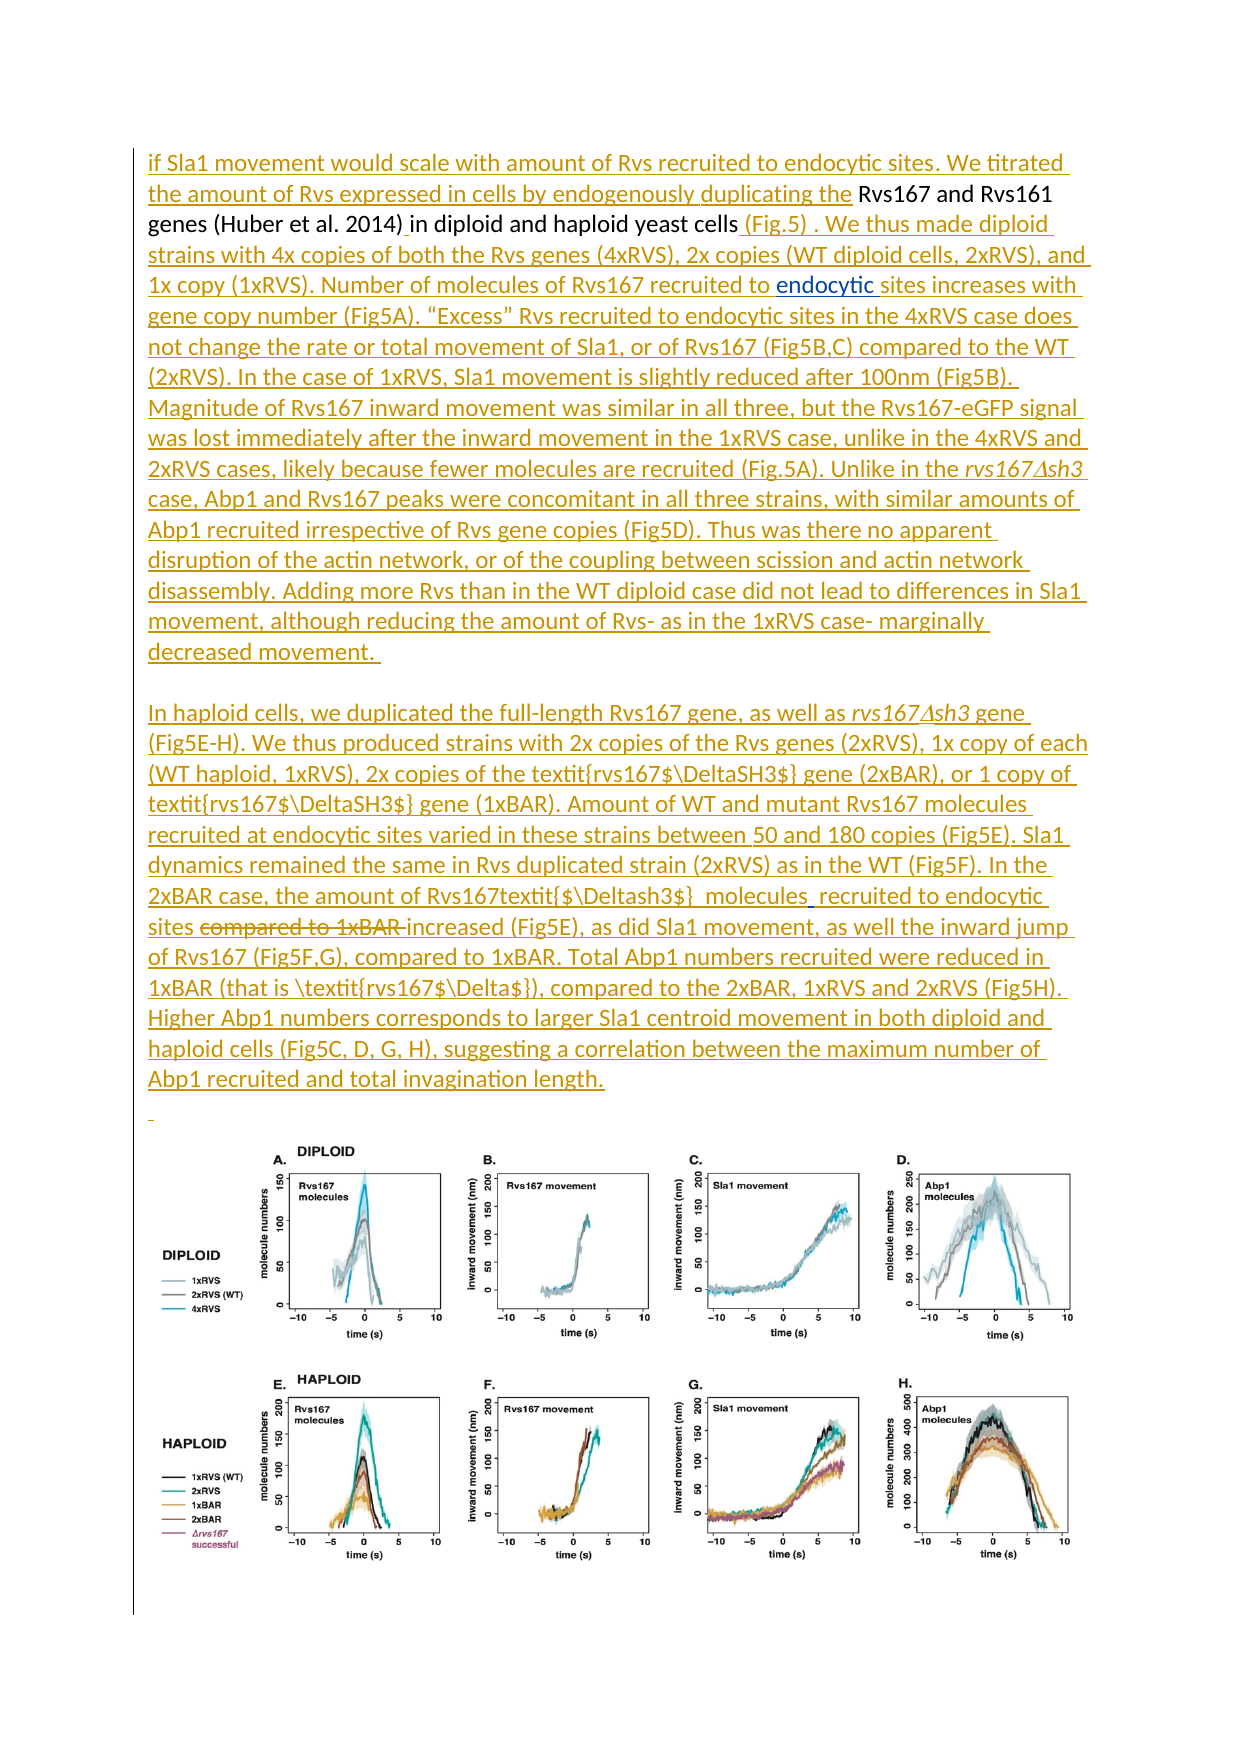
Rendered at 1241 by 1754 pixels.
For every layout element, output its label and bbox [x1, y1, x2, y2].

picture [147, 1124, 1092, 1590]
text [148, 148, 1093, 666]
